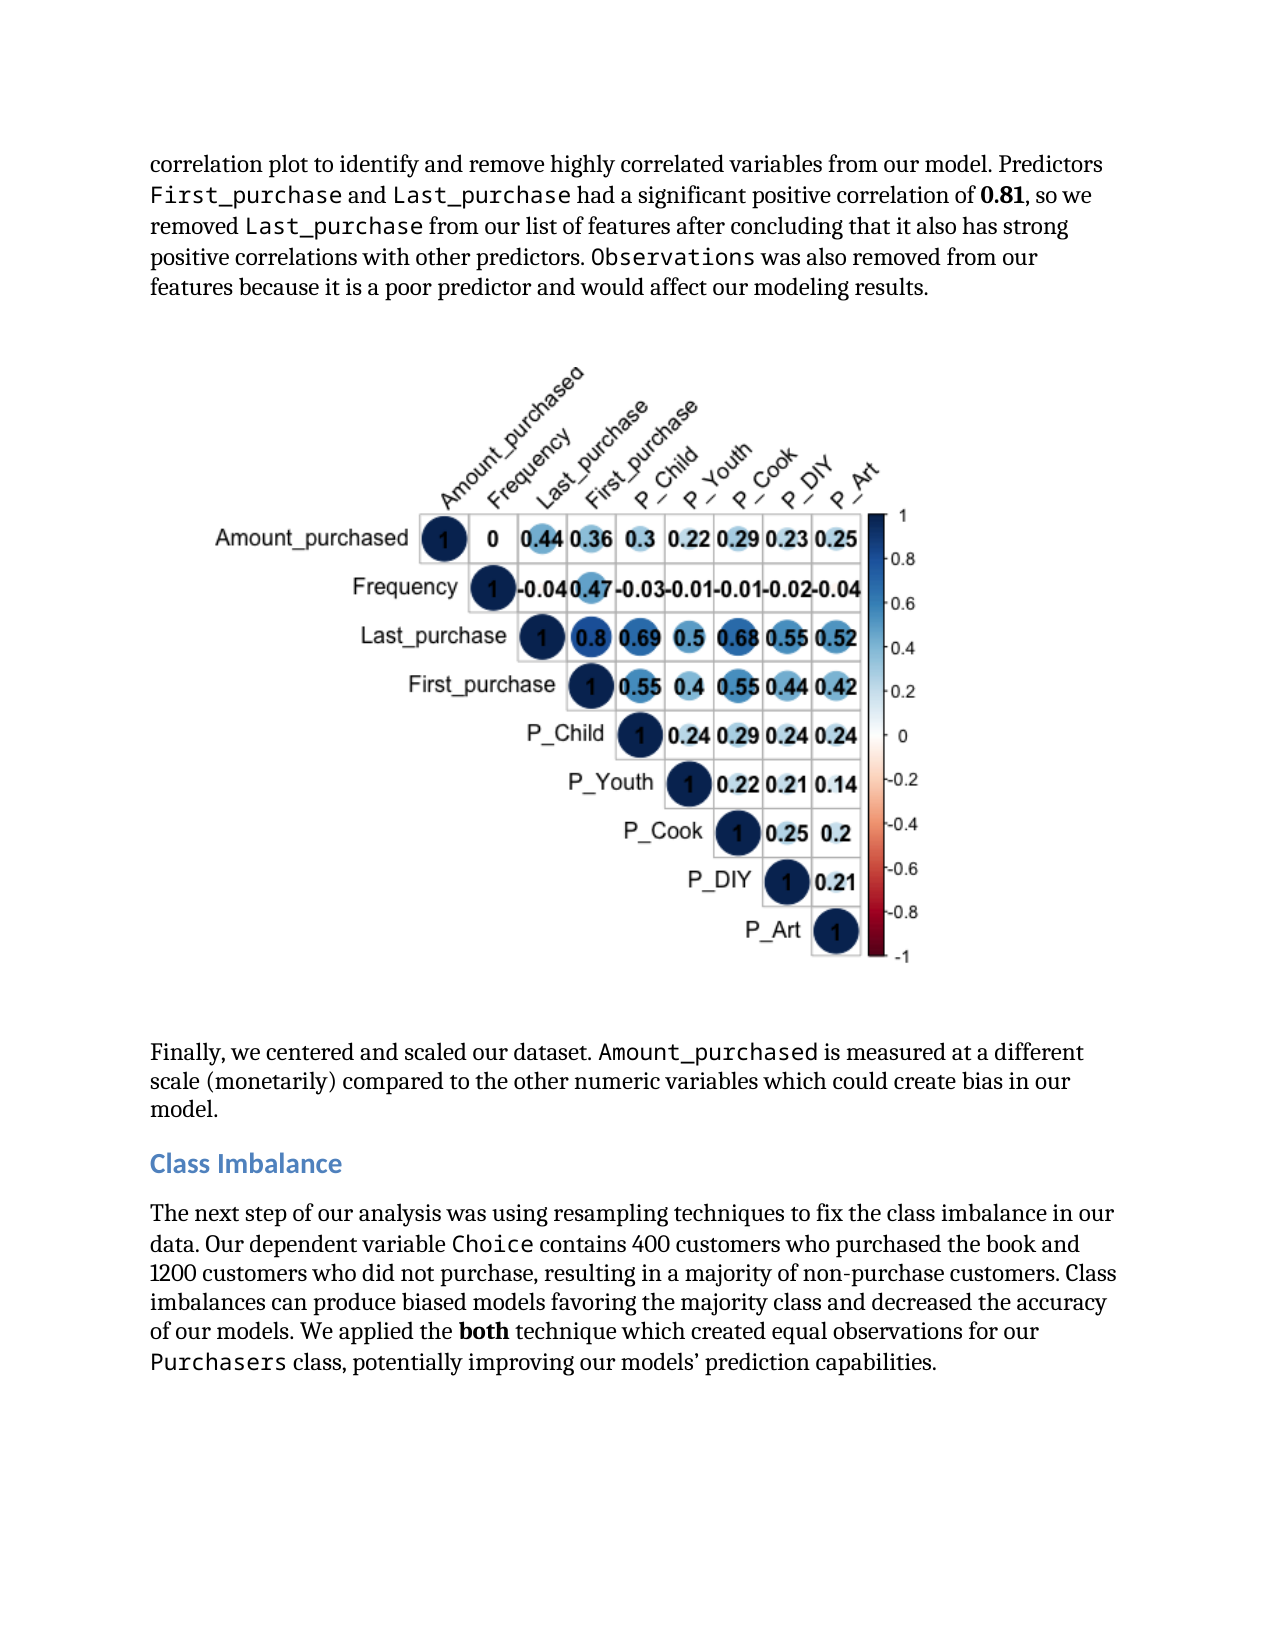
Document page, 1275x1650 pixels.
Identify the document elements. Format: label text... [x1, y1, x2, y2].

text Finally, we centered and scaled our dataset. Amount_purchased is measured at a different scale (monetarily) compared to the other numeric variables which could create bias in our model. [150, 1035, 1125, 1124]
text The next step of our analysis was using resampling techniques to fix the class imbalance in our data. Our dependent variable Choice contains 400 customers who purchased the book and 1200 customers who did not purchase, resulting in a majority of non-purchase customers. Class imbalances can produce biased models favoring the majority class and decreased the accuracy of our models. We applied the both technique which created equal observations for our Purchasers class, potentially improving our models’ prediction capabilities. [150, 1199, 1125, 1377]
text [150, 150, 1125, 301]
picture [150, 367, 1125, 970]
subtitle Class Imbalance [150, 1145, 1125, 1181]
